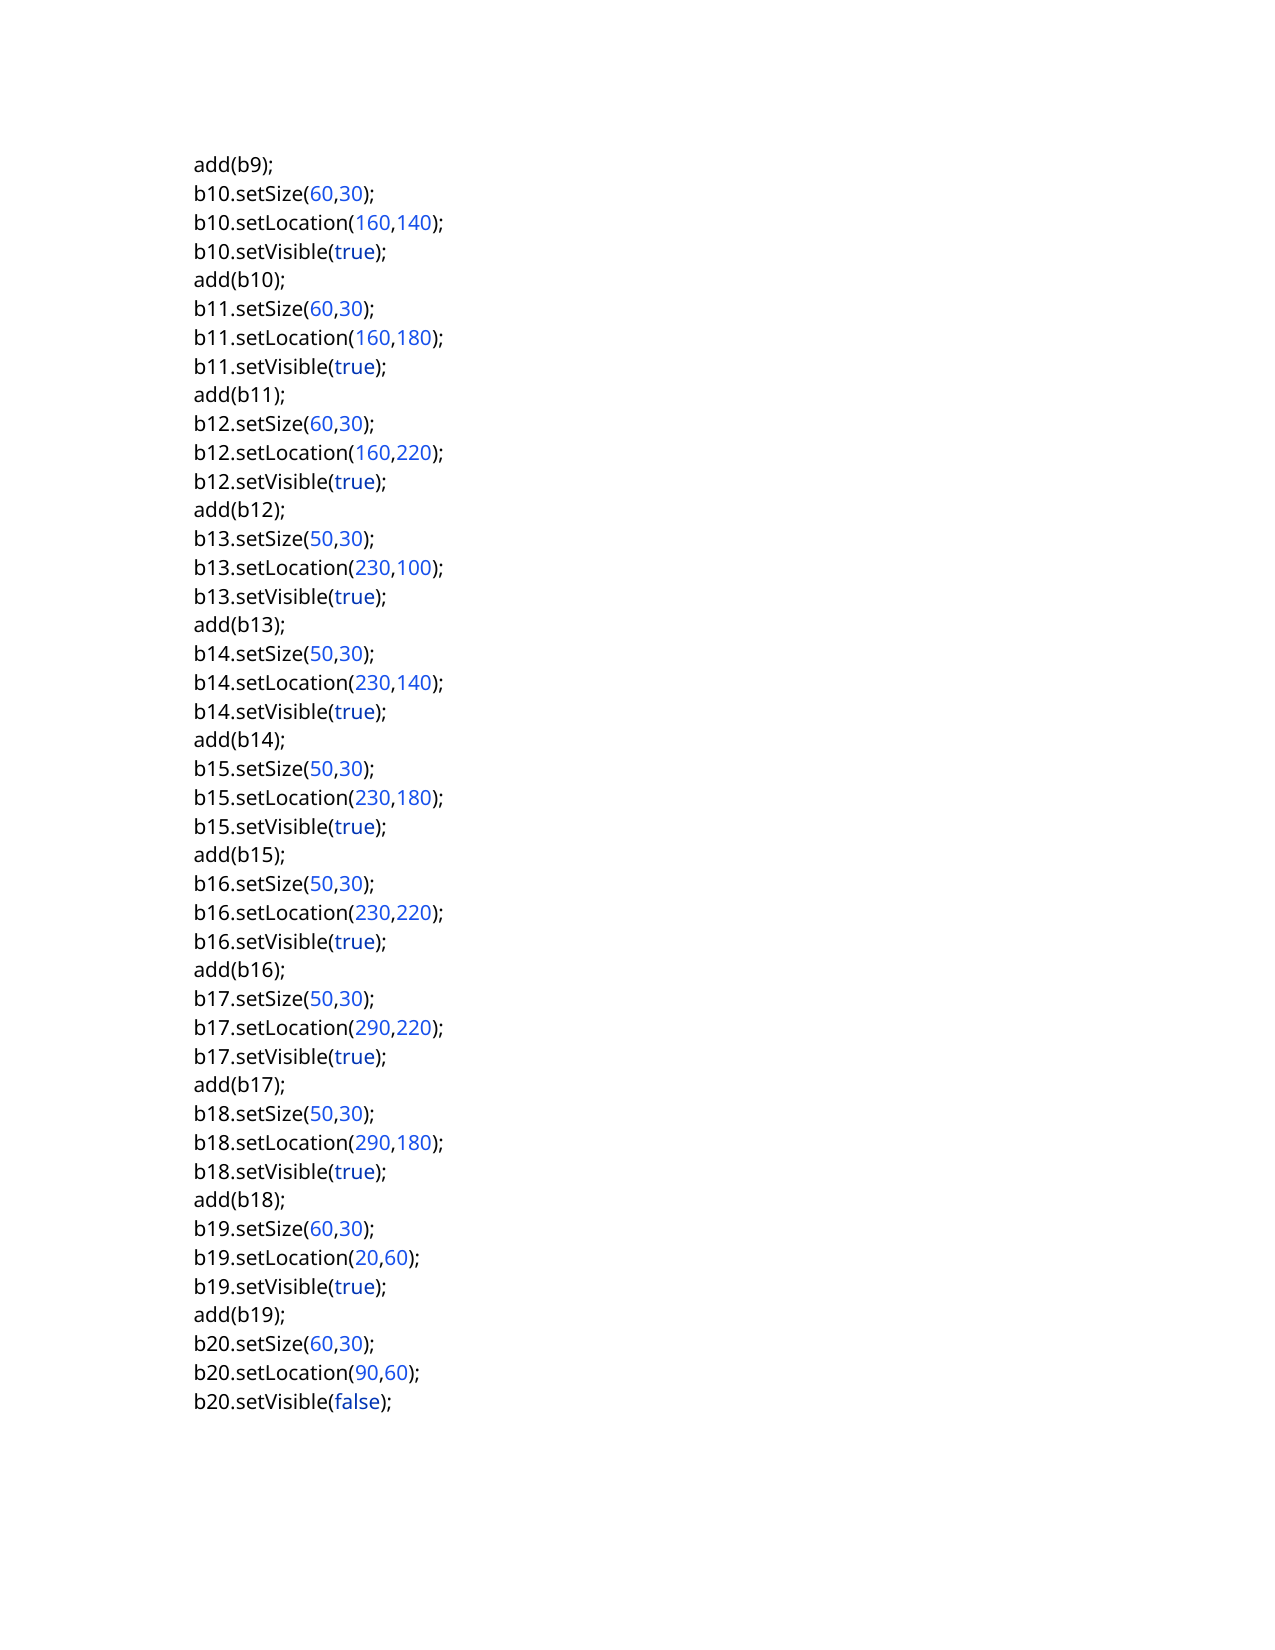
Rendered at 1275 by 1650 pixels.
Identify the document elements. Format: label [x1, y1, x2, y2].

text [150, 150, 1125, 1472]
